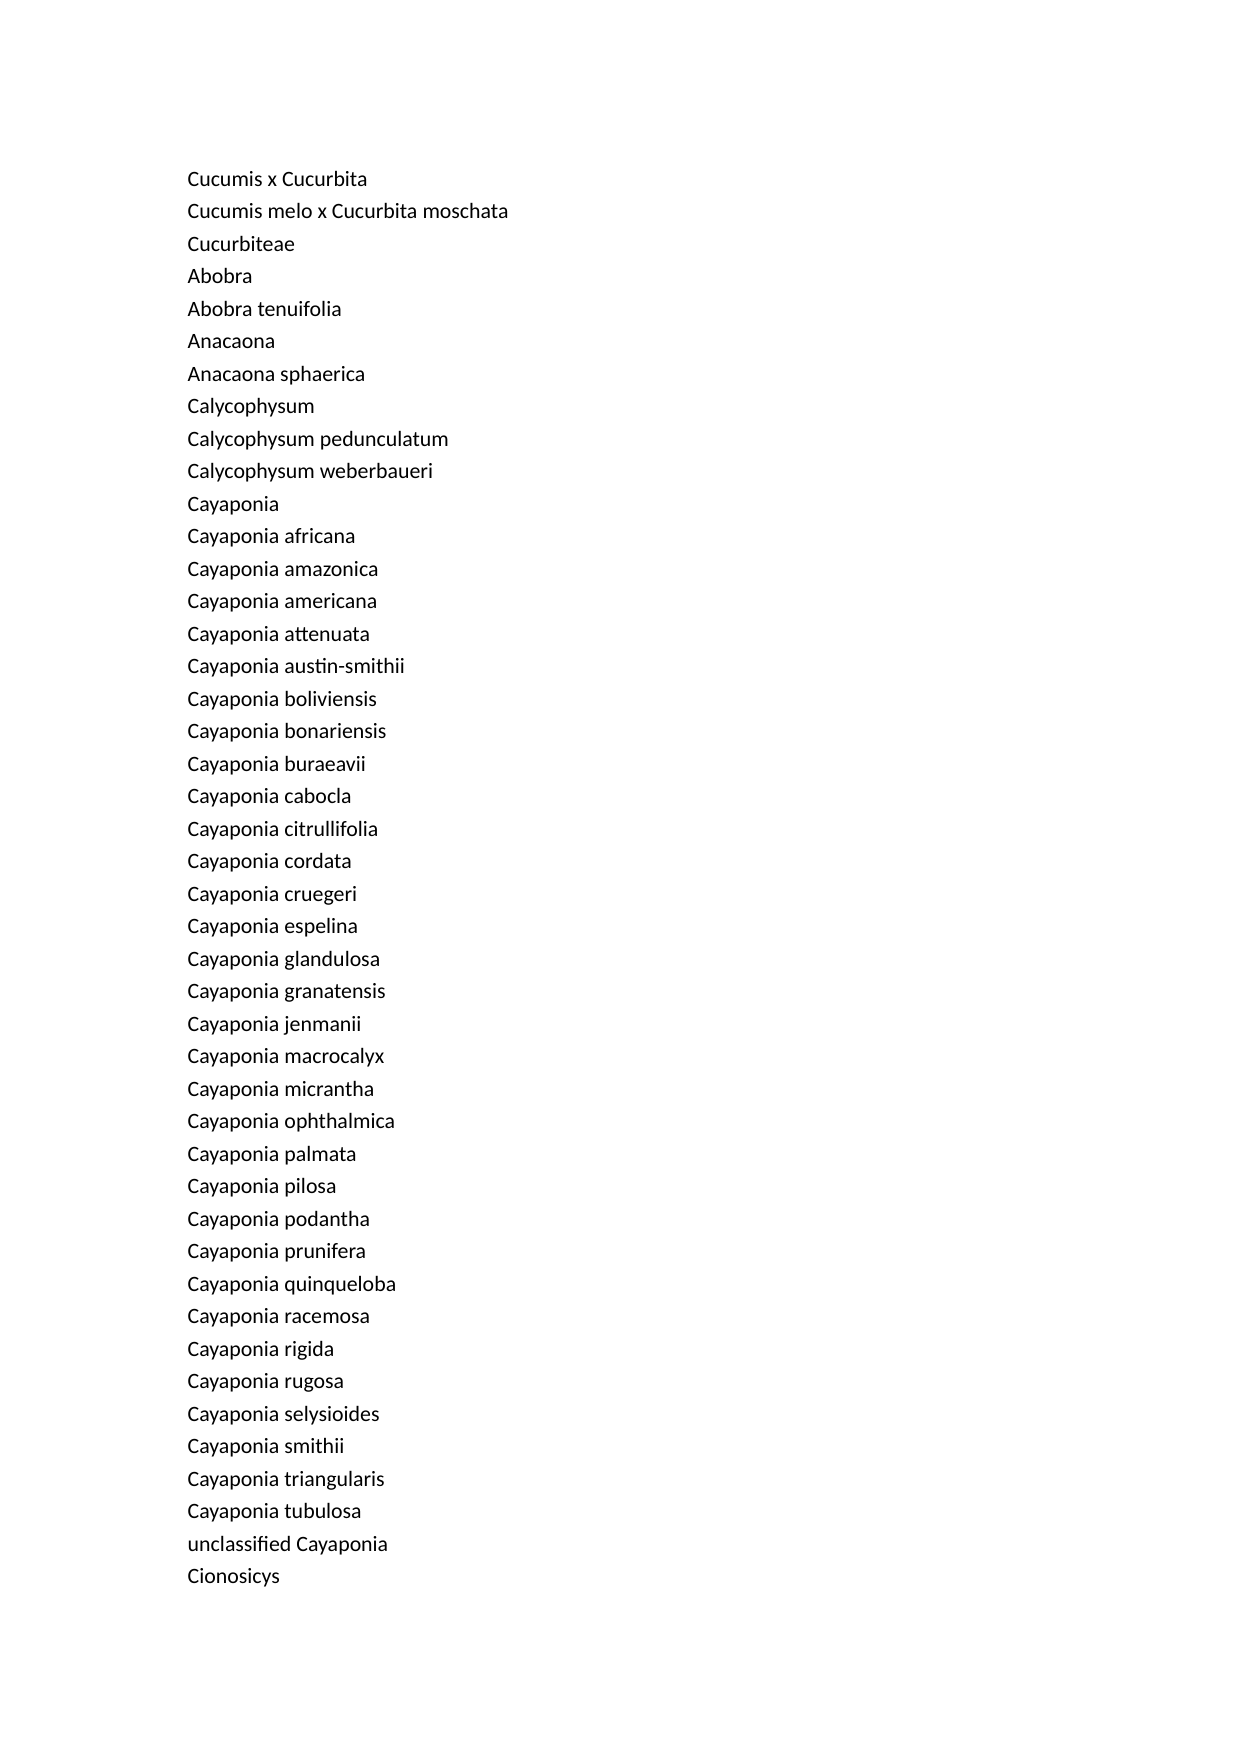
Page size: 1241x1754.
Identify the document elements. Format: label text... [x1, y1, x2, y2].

text Cayaponia austin-smithii [187, 649, 1053, 682]
text unclassified Cayaponia [187, 1527, 1053, 1559]
text Cayaponia citrullifolia [187, 812, 1053, 844]
text Cayaponia smithii [187, 1429, 1053, 1462]
text Cayaponia racemosa [187, 1299, 1053, 1332]
text Abobra tenuifolia [187, 292, 1053, 324]
text Cayaponia glandulosa [187, 942, 1053, 974]
text Cayaponia boliviensis [187, 682, 1053, 714]
text Cayaponia triangularis [187, 1462, 1053, 1494]
text Cucumis x Cucurbita [187, 162, 1053, 194]
text Cayaponia espelina [187, 909, 1053, 942]
text Cayaponia attenuata [187, 617, 1053, 649]
text Cayaponia cordata [187, 844, 1053, 877]
text Cucumis melo x Cucurbita moschata [187, 194, 1053, 227]
text Cayaponia africana [187, 519, 1053, 552]
text Cayaponia cruegeri [187, 877, 1053, 909]
text Calycophysum pedunculatum [187, 422, 1053, 454]
text Cayaponia bonariensis [187, 714, 1053, 747]
text Cayaponia tubulosa [187, 1494, 1053, 1527]
text Cayaponia prunifera [187, 1234, 1053, 1267]
text Cucurbiteae [187, 227, 1053, 259]
text Cayaponia quinqueloba [187, 1267, 1053, 1299]
text Cayaponia micrantha [187, 1072, 1053, 1104]
text Calycophysum [187, 389, 1053, 422]
text Cayaponia macrocalyx [187, 1039, 1053, 1072]
text Abobra [187, 259, 1053, 292]
text Cayaponia podantha [187, 1202, 1053, 1234]
text Cionosicys [187, 1559, 1053, 1592]
text Cayaponia [187, 487, 1053, 519]
text Anacaona sphaerica [187, 357, 1053, 389]
text Cayaponia amazonica [187, 552, 1053, 584]
text Anacaona [187, 324, 1053, 357]
text Cayaponia ophthalmica [187, 1104, 1053, 1137]
text Cayaponia rigida [187, 1332, 1053, 1364]
text Cayaponia buraeavii [187, 747, 1053, 779]
text Cayaponia cabocla [187, 779, 1053, 812]
text Cayaponia granatensis [187, 974, 1053, 1007]
text Calycophysum weberbaueri [187, 454, 1053, 487]
text Cayaponia selysioides [187, 1397, 1053, 1429]
text Cayaponia palmata [187, 1137, 1053, 1169]
text Cayaponia jenmanii [187, 1007, 1053, 1039]
text Cayaponia americana [187, 584, 1053, 617]
text Cayaponia pilosa [187, 1169, 1053, 1202]
text Cayaponia rugosa [187, 1364, 1053, 1397]
